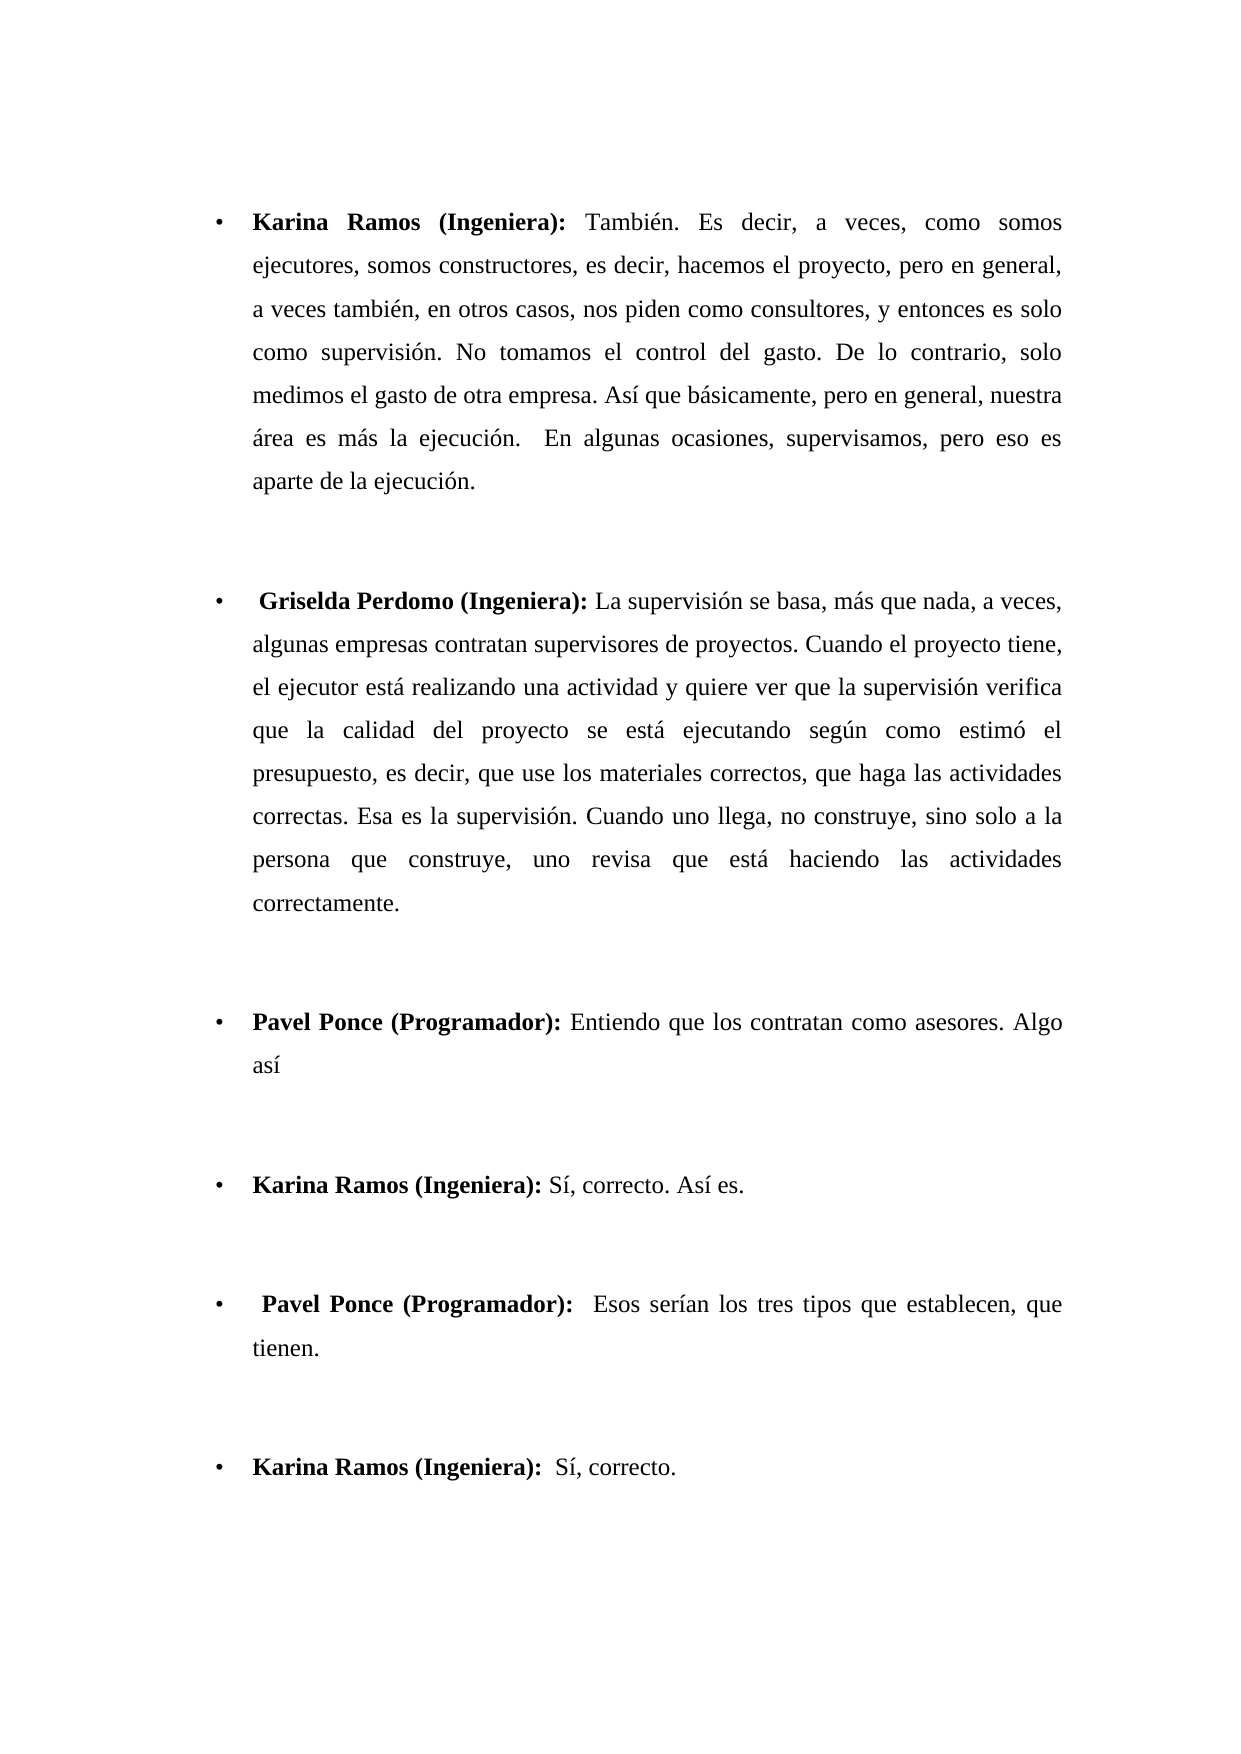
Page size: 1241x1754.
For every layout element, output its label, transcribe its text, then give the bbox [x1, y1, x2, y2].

list Pavel Ponce (Programador): Esos serían los tres tipos que establecen, que tienen. [215, 1289, 1063, 1361]
list Karina Ramos (Ingeniera): También. Es decir, a veces, como somos ejecutores, somos constructores, es decir, hacemos el proyecto, pero en general, a veces también, en otros casos, nos piden como consultores, y entonces es solo como supervisión. No tomamos el control del gasto. De lo contrario, solo medimos el gasto de otra empresa. Así que básicamente, pero en general, nuestra área es más la ejecución. En algunas ocasiones, supervisamos, pero eso es aparte de la ejecución. [215, 207, 1063, 495]
list Pavel Ponce (Programador): Entiendo que los contratan como asesores. Algo así [215, 1007, 1063, 1079]
list Karina Ramos (Ingeniera): Sí, correcto. Así es. [215, 1170, 1063, 1199]
list Griselda Perdomo (Ingeniera): La supervisión se basa, más que nada, a veces, algunas empresas contratan supervisores de proyectos. Cuando el proyecto tiene, el ejecutor está realizando una actividad y quiere ver que la supervisión verifica que la calidad del proyecto se está ejecutando según como estimó el presupuesto, es decir, que use los materiales correctos, que haga las actividades correctas. Esa es la supervisión. Cuando uno llega, no construye, sino solo a la persona que construye, uno revisa que está haciendo las actividades correctamente. [215, 586, 1063, 916]
list Karina Ramos (Ingeniera): Sí, correcto. [215, 1452, 1063, 1481]
